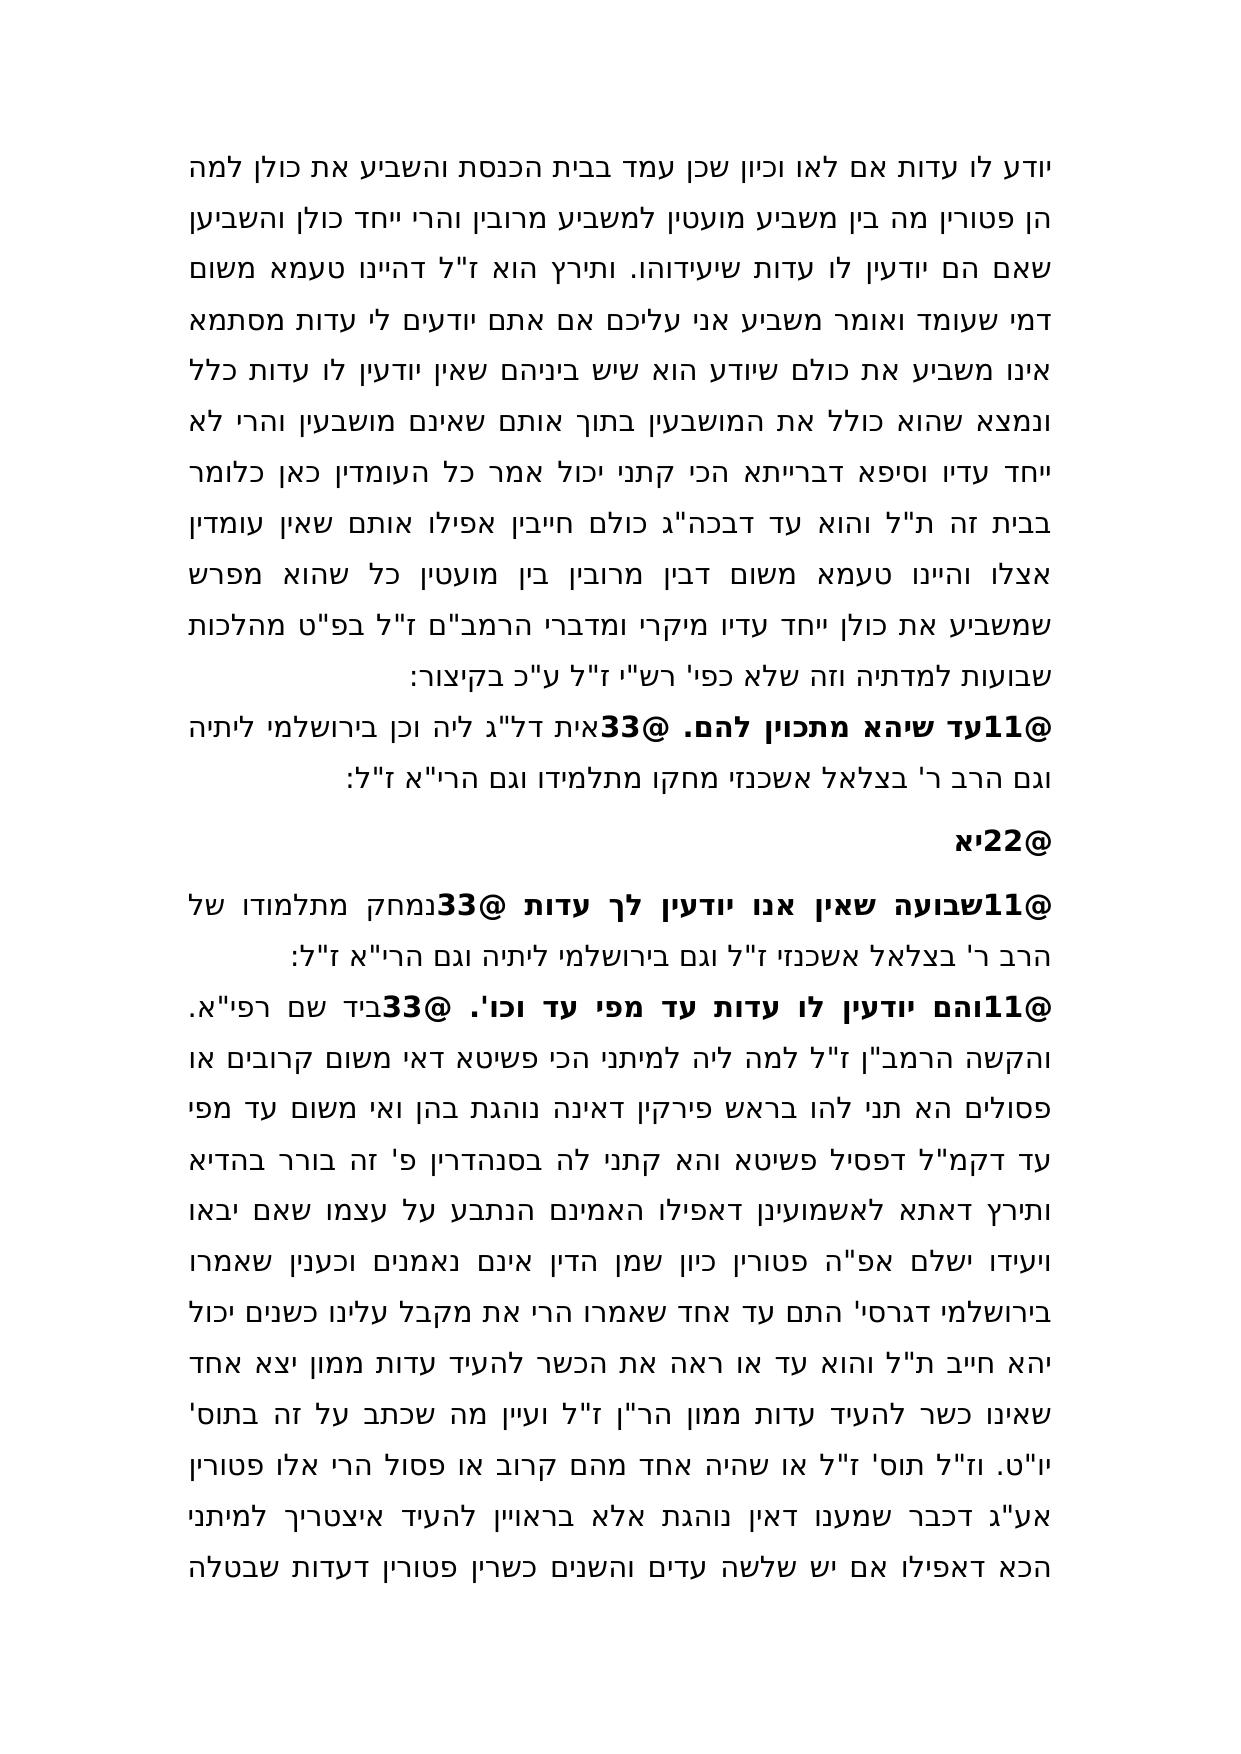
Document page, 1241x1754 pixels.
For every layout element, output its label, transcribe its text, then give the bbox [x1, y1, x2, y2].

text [187, 150, 1053, 693]
subtitle @22יא [187, 825, 1053, 859]
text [187, 990, 1053, 1584]
text @11שבועה שאין אנו יודעין לך עדות @33נמחק מתלמודו של הרב ר' בצלאל אשכנזי ז"ל וגם בירושלמי ליתיה וגם הרי"א ז"ל: [187, 888, 1053, 973]
text @11עד שיהא מתכוין להם. @33אית דל"ג ליה וכן בירושלמי ליתיה וגם הרב ר' בצלאל אשכנזי מחקו מתלמידו וגם הרי"א ז"ל: [187, 710, 1053, 795]
